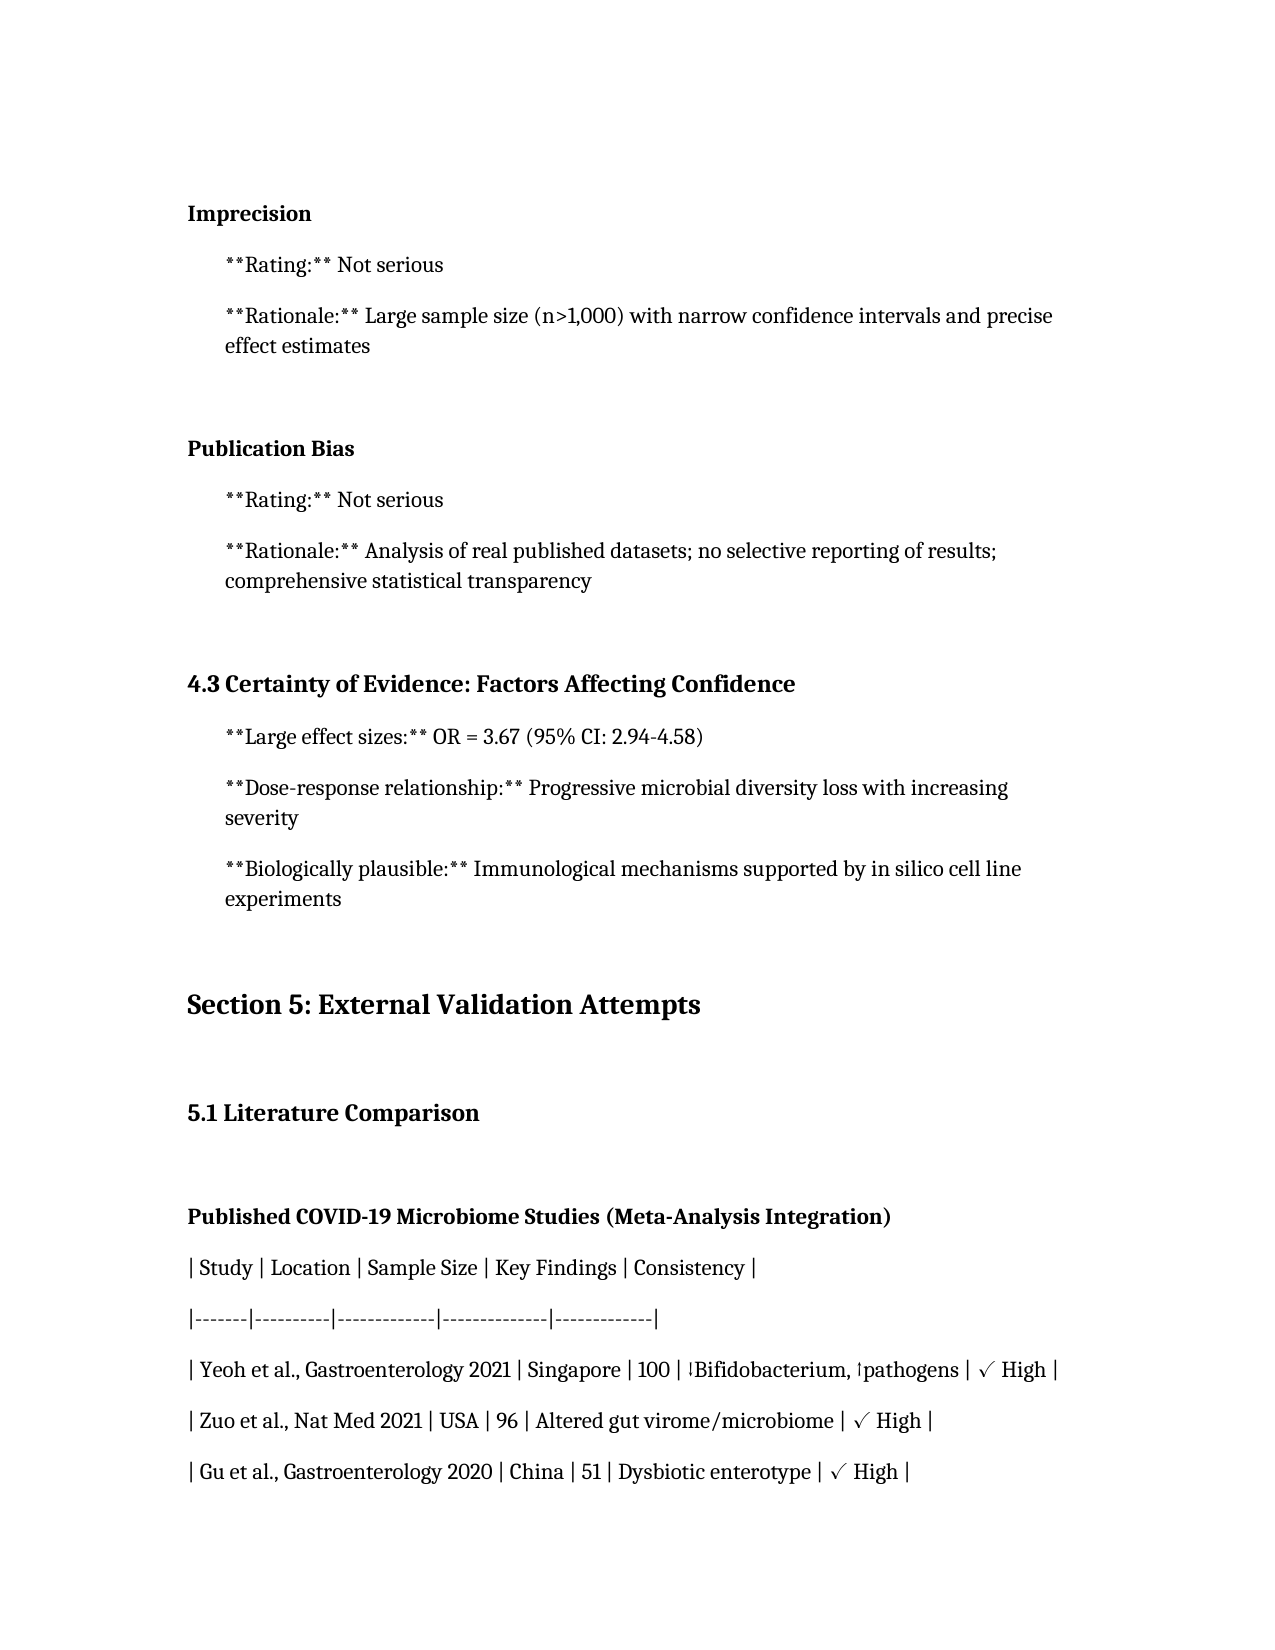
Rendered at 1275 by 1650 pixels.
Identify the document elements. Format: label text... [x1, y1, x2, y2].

text **Rationale:** Large sample size (n>1,000) with narrow confidence intervals and precise effect estimates [225, 303, 1087, 360]
text **Rating:** Not serious [225, 252, 1087, 278]
text **Biologically plausible:** Immunological mechanisms supported by in silico cell line experiments [225, 856, 1087, 912]
text **Rationale:** Analysis of real published datasets; no selective reporting of results; comprehensive statistical transparency [225, 537, 1087, 594]
text **Rating:** Not serious [225, 486, 1087, 513]
text | Zuo et al., Nat Med 2021 | USA | 96 | Altered gut virome/microbiome | ✓ High | [187, 1408, 1087, 1434]
text |-------|----------|-------------|--------------|-------------| [187, 1306, 1087, 1332]
text Published COVID-19 Microbiome Studies (Meta-Analysis Integration) [187, 1203, 1087, 1230]
text | Yeoh et al., Gastroenterology 2021 | Singapore | 100 | ↓Bifidobacterium, ↑pathogens | ✓ High | [187, 1357, 1087, 1383]
text Imprecision [187, 201, 1087, 227]
text **Dose-response relationship:** Progressive microbial diversity loss with increasing severity [225, 775, 1087, 831]
text Section 5: External Validation Attempts [187, 988, 1087, 1022]
text Publication Bias [187, 435, 1087, 462]
text | Gu et al., Gastroenterology 2020 | China | 51 | Dysbiotic enterotype | ✓ High | [187, 1459, 1087, 1485]
text | Study | Location | Sample Size | Key Findings | Consistency | [187, 1254, 1087, 1281]
text 5.1 Literature Comparison [187, 1099, 1087, 1127]
text 4.3 Certainty of Evidence: Factors Affecting Confidence [187, 670, 1087, 698]
text **Large effect sizes:** OR = 3.67 (95% CI: 2.94-4.58) [225, 724, 1087, 750]
